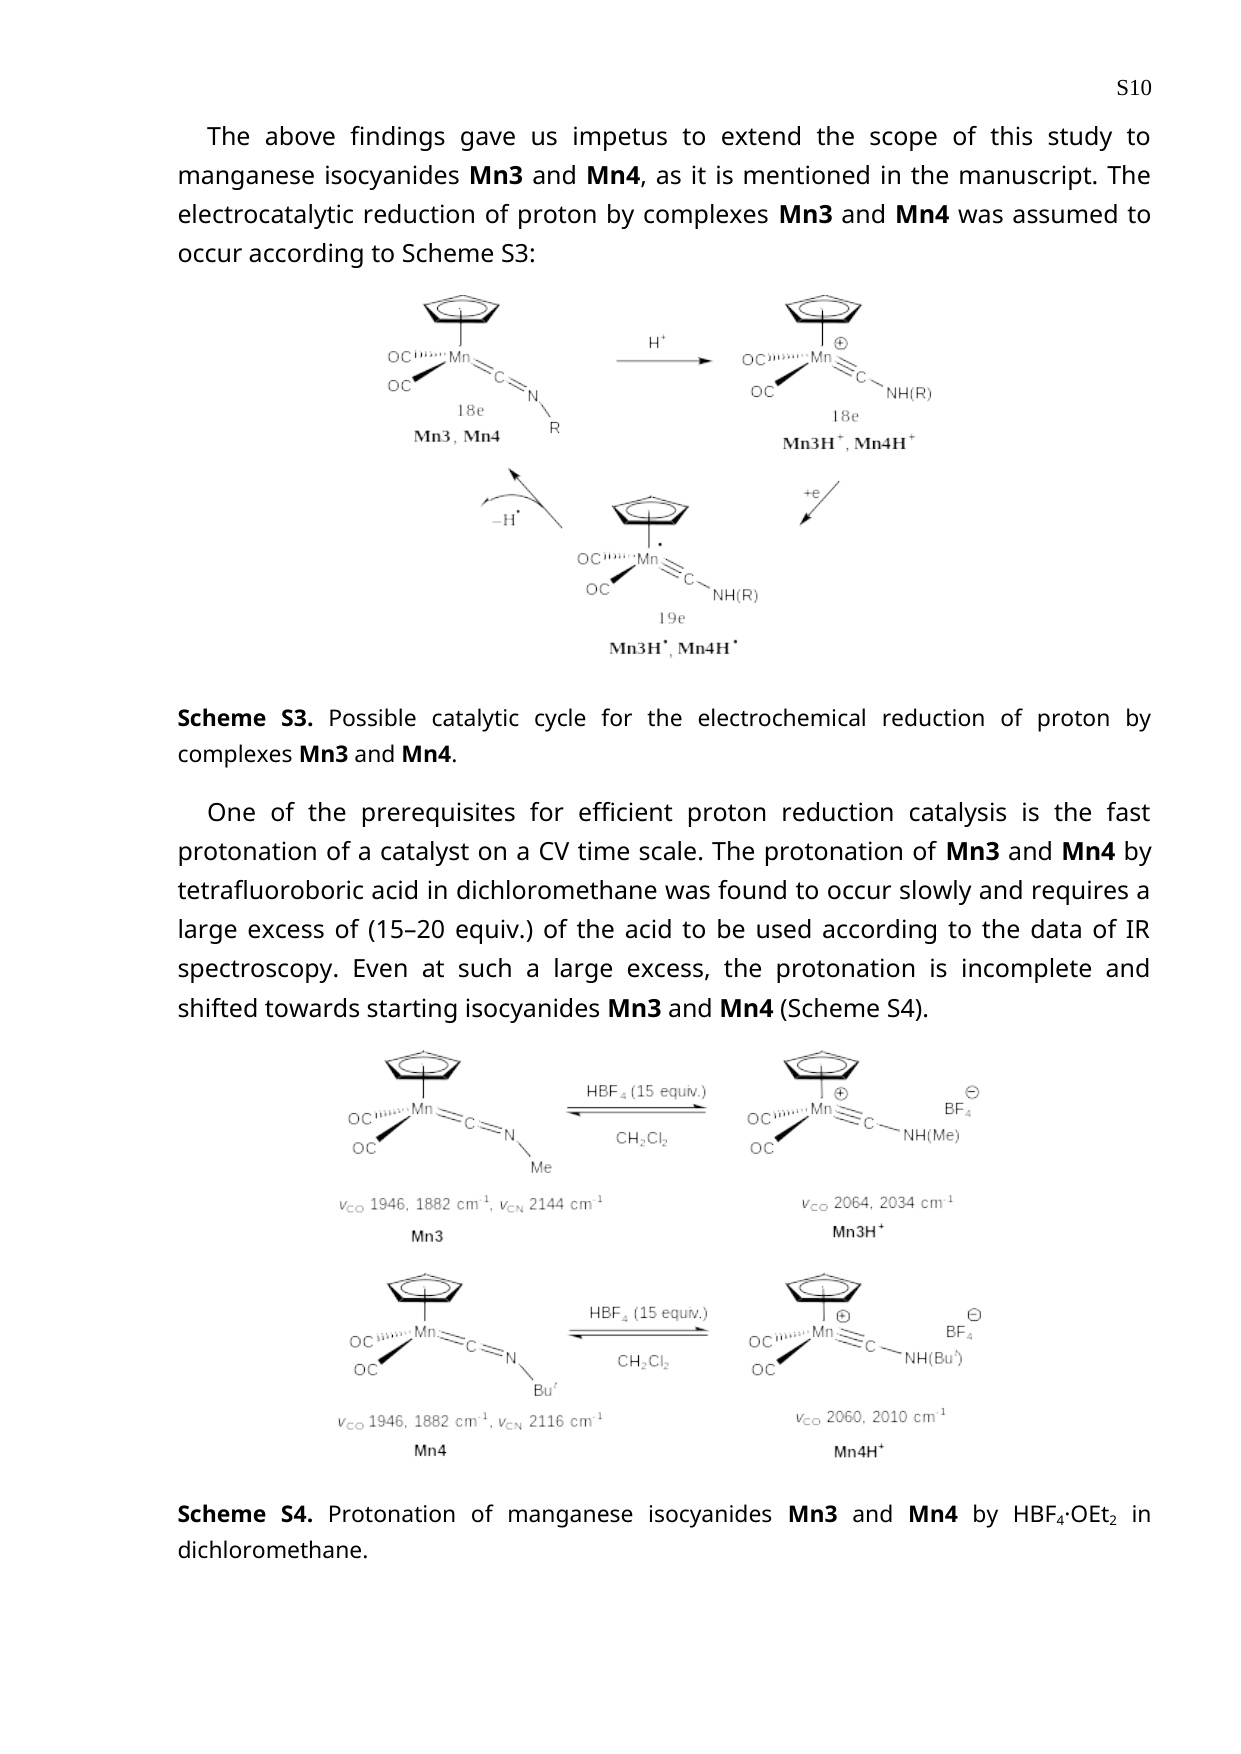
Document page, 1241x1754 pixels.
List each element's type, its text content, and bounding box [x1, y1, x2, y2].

text Scheme S3. Possible catalytic cycle for the electrochemical reduction of proton by complexes Mn3 and Mn4. [177, 702, 1152, 769]
text Scheme S4. Protonation of manganese isocyanides Mn3 and Mn4 by HBF4·OEt2 in dichloromethane. [177, 1498, 1152, 1565]
text One of the prerequisites for efficient proton reduction catalysis is the fast protonation of a catalyst on a CV time scale. The protonation of Mn3 and Mn4 by tetrafluoroboric acid in dichloromethane was found to occur slowly and requires a large excess of (15–20 equiv.) of the acid to be used according to the data of IR spectroscopy. Even at such a large excess, the protonation is incomplete and shifted towards starting isocyanides Mn3 and Mn4 (Scheme S4). [177, 794, 1152, 1024]
text The above findings gave us impetus to extend the scope of this study to manganese isocyanides Mn3 and Mn4, as it is mentioned in the manuscript. The electrocatalytic reduction of proton by complexes Mn3 and Mn4 was assumed to occur according to Scheme S3: [177, 118, 1152, 270]
